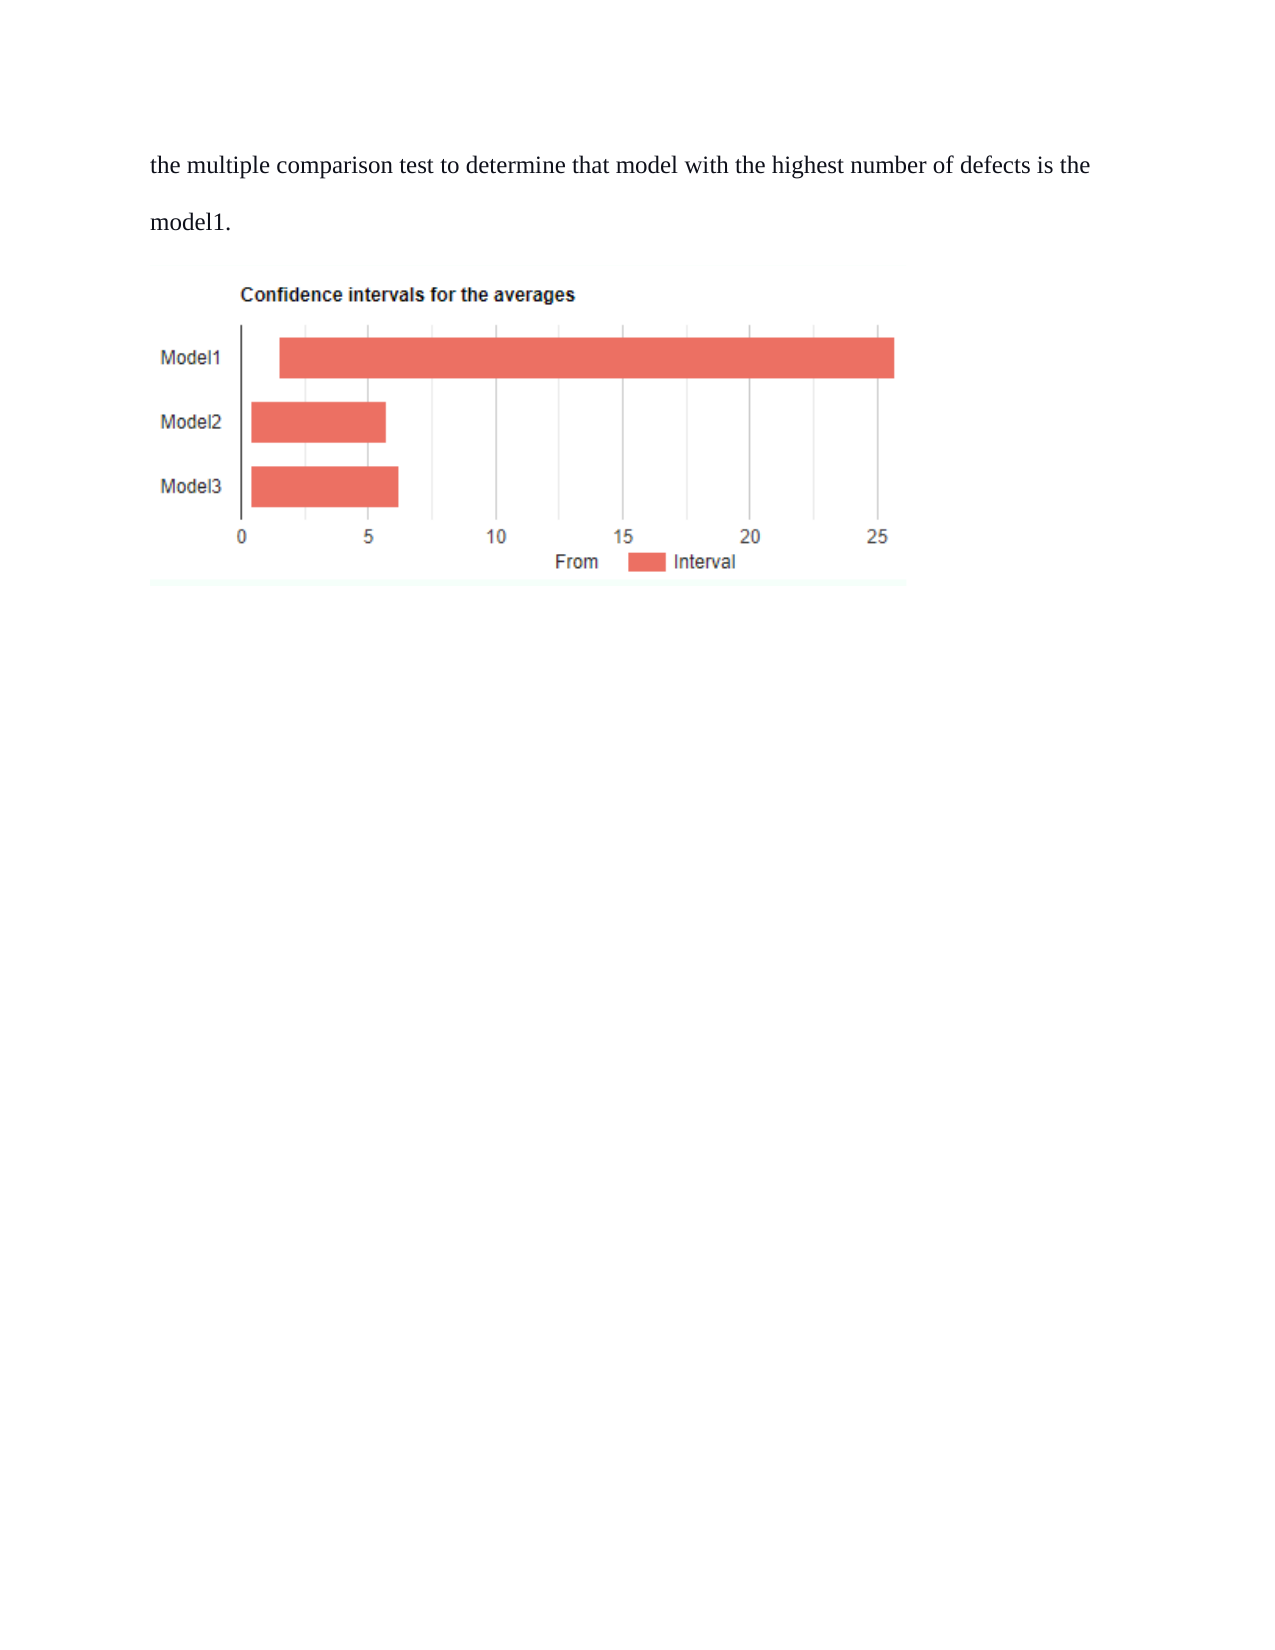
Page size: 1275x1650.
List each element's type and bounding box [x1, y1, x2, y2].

picture [150, 265, 907, 586]
text [150, 150, 1125, 236]
